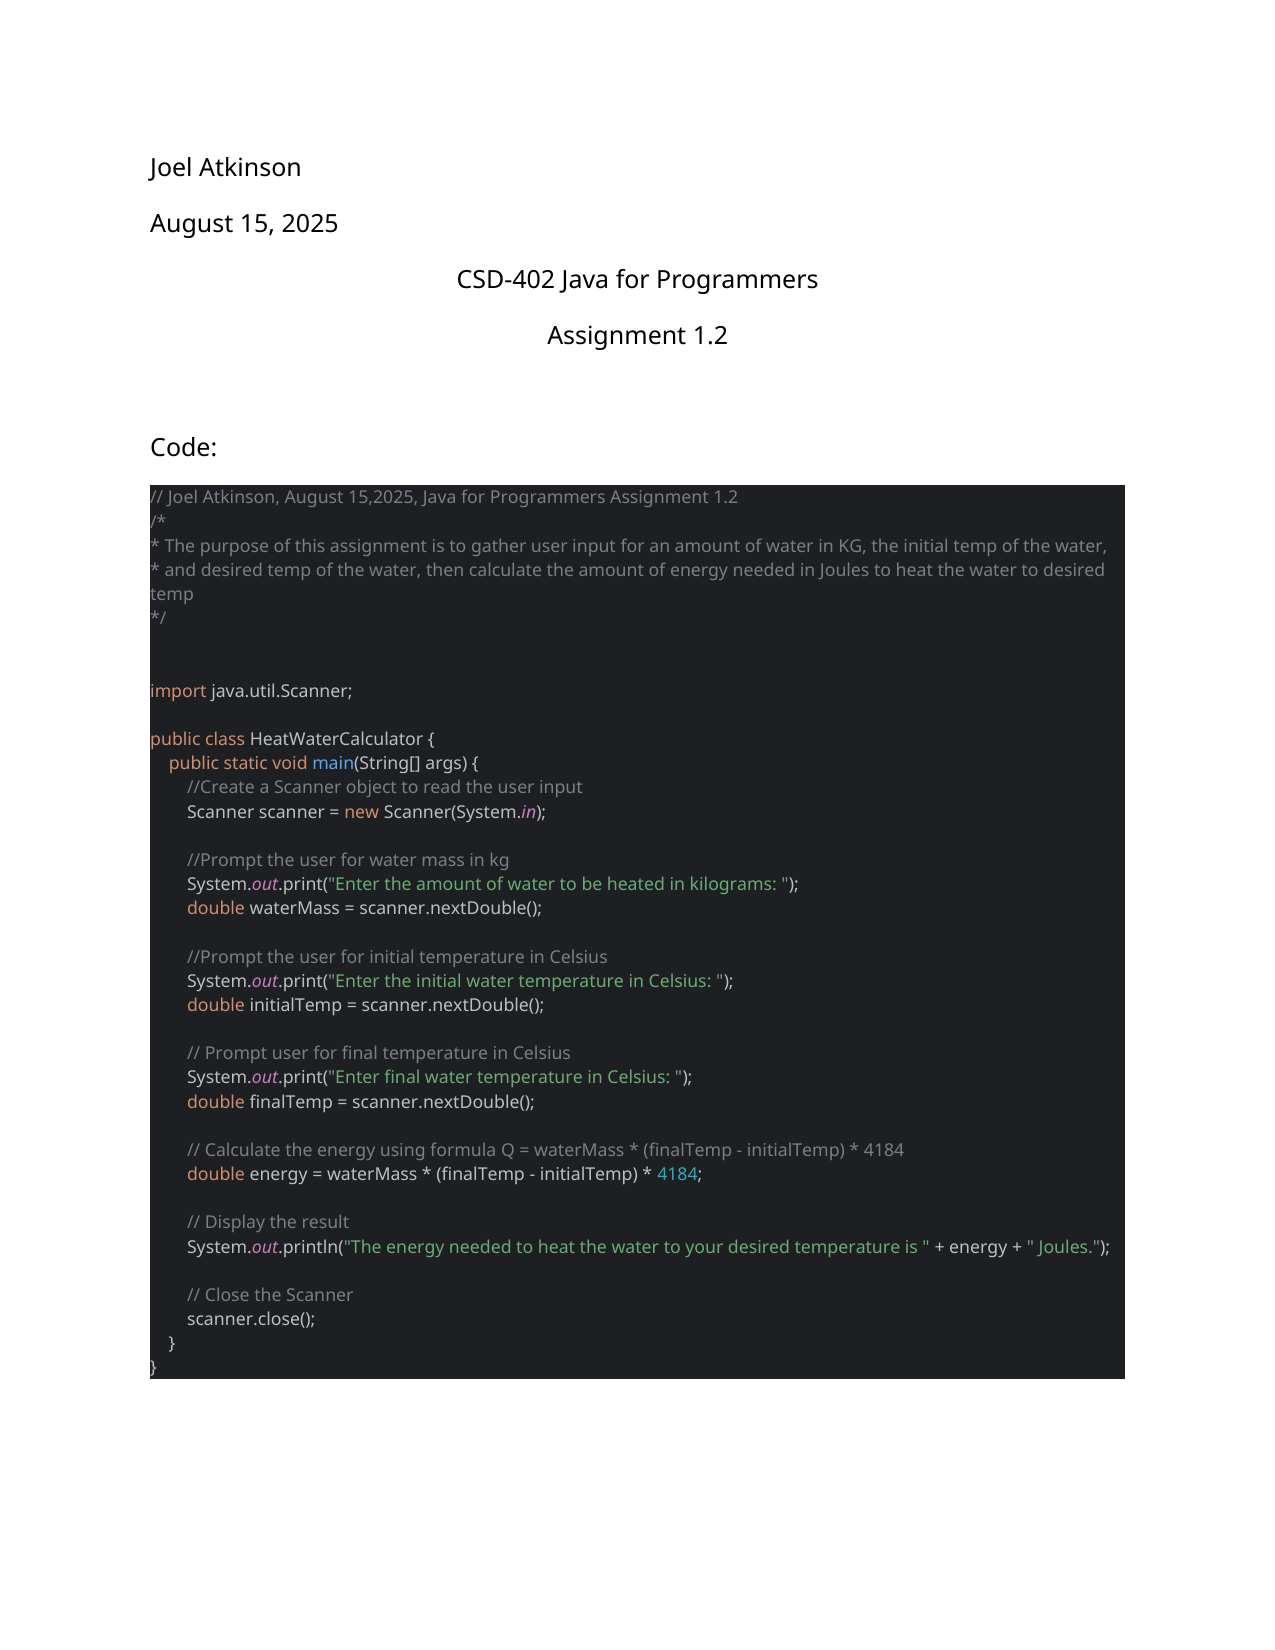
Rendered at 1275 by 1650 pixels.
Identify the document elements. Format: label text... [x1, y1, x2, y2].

text August 15, 2025 [150, 206, 1125, 240]
text Code: [150, 429, 1125, 463]
text Joel Atkinson [150, 150, 1125, 184]
text CSD-402 Java for Programmers [150, 262, 1125, 296]
text // Joel Atkinson, August 15,2025, Java for Programmers Assignment 1.2 /* * The purpose of this assignment is to gather user input for an amount of water in KG, the initial temp of the water, * and desired temp of the water, then calculate the amount of energy needed in Joules to heat the water to desired temp */ import java.util.Scanner; public class HeatWaterCalculator { public static void main(String[] args) { //Create a Scanner object to read the user input Scanner scanner = new Scanner(System.in); //Prompt the user for water mass in kg System.out.print("Enter the amount of water to be heated in kilograms: "); double waterMass = scanner.nextDouble(); //Prompt the user for initial temperature in Celsius System.out.print("Enter the initial water temperature in Celsius: "); double initialTemp = scanner.nextDouble(); // Prompt user for final temperature in Celsius System.out.print("Enter final water temperature in Celsius: "); double finalTemp = scanner.nextDouble(); // Calculate the energy using formula Q = waterMass * (finalTemp - initialTemp) * 4184 double energy = waterMass * (finalTemp - initialTemp) * 4184; // Display the result System.out.println("The energy needed to heat the water to your desired temperature is " + energy + " Joules."); // Close the Scanner scanner.close(); } } [150, 485, 1125, 1379]
text Assignment 1.2 [150, 317, 1125, 352]
